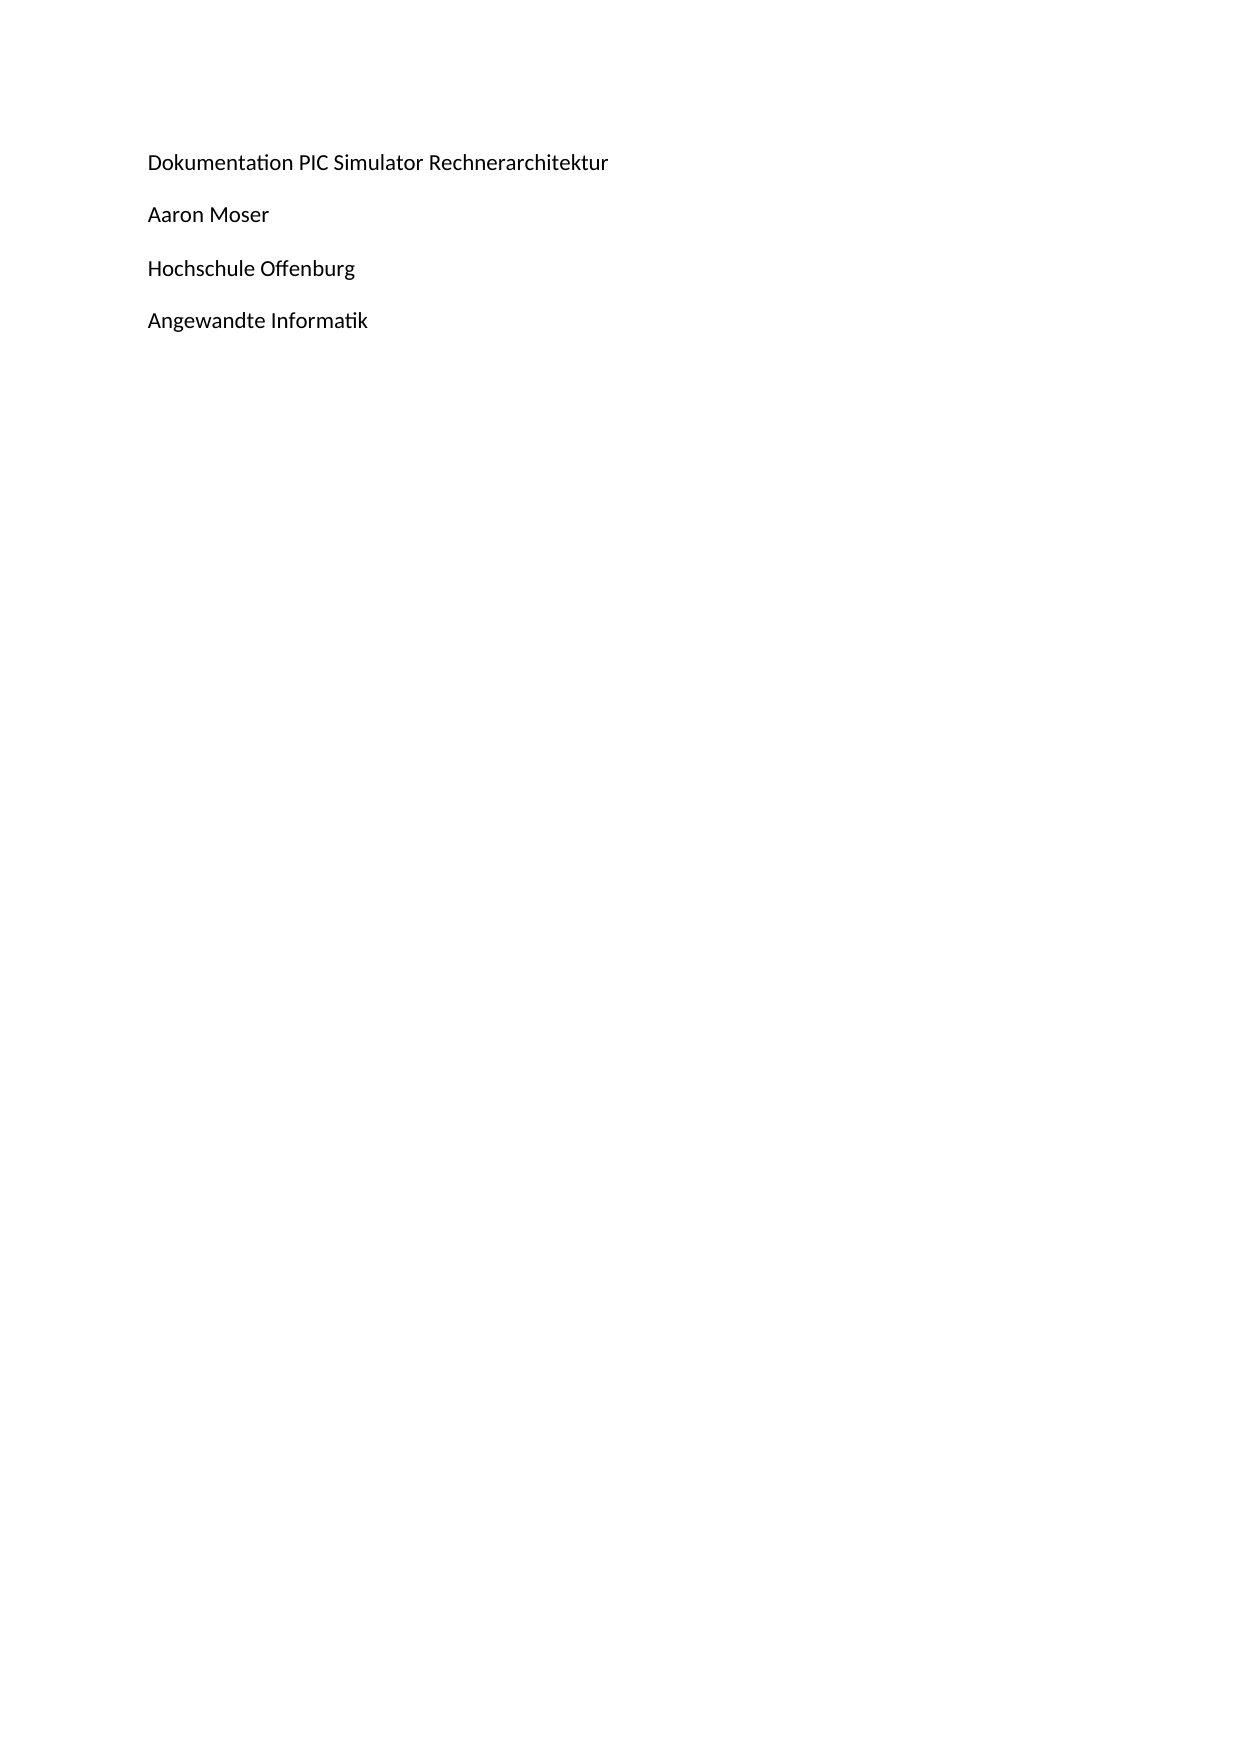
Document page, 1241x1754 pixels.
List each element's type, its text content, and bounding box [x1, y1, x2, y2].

text Angewandte Informatik [148, 307, 1093, 335]
text Dokumentation PIC Simulator Rechnerarchitektur [148, 148, 1093, 176]
text Hochschule Offenburg [148, 254, 1093, 282]
text Aaron Moser [148, 201, 1093, 229]
